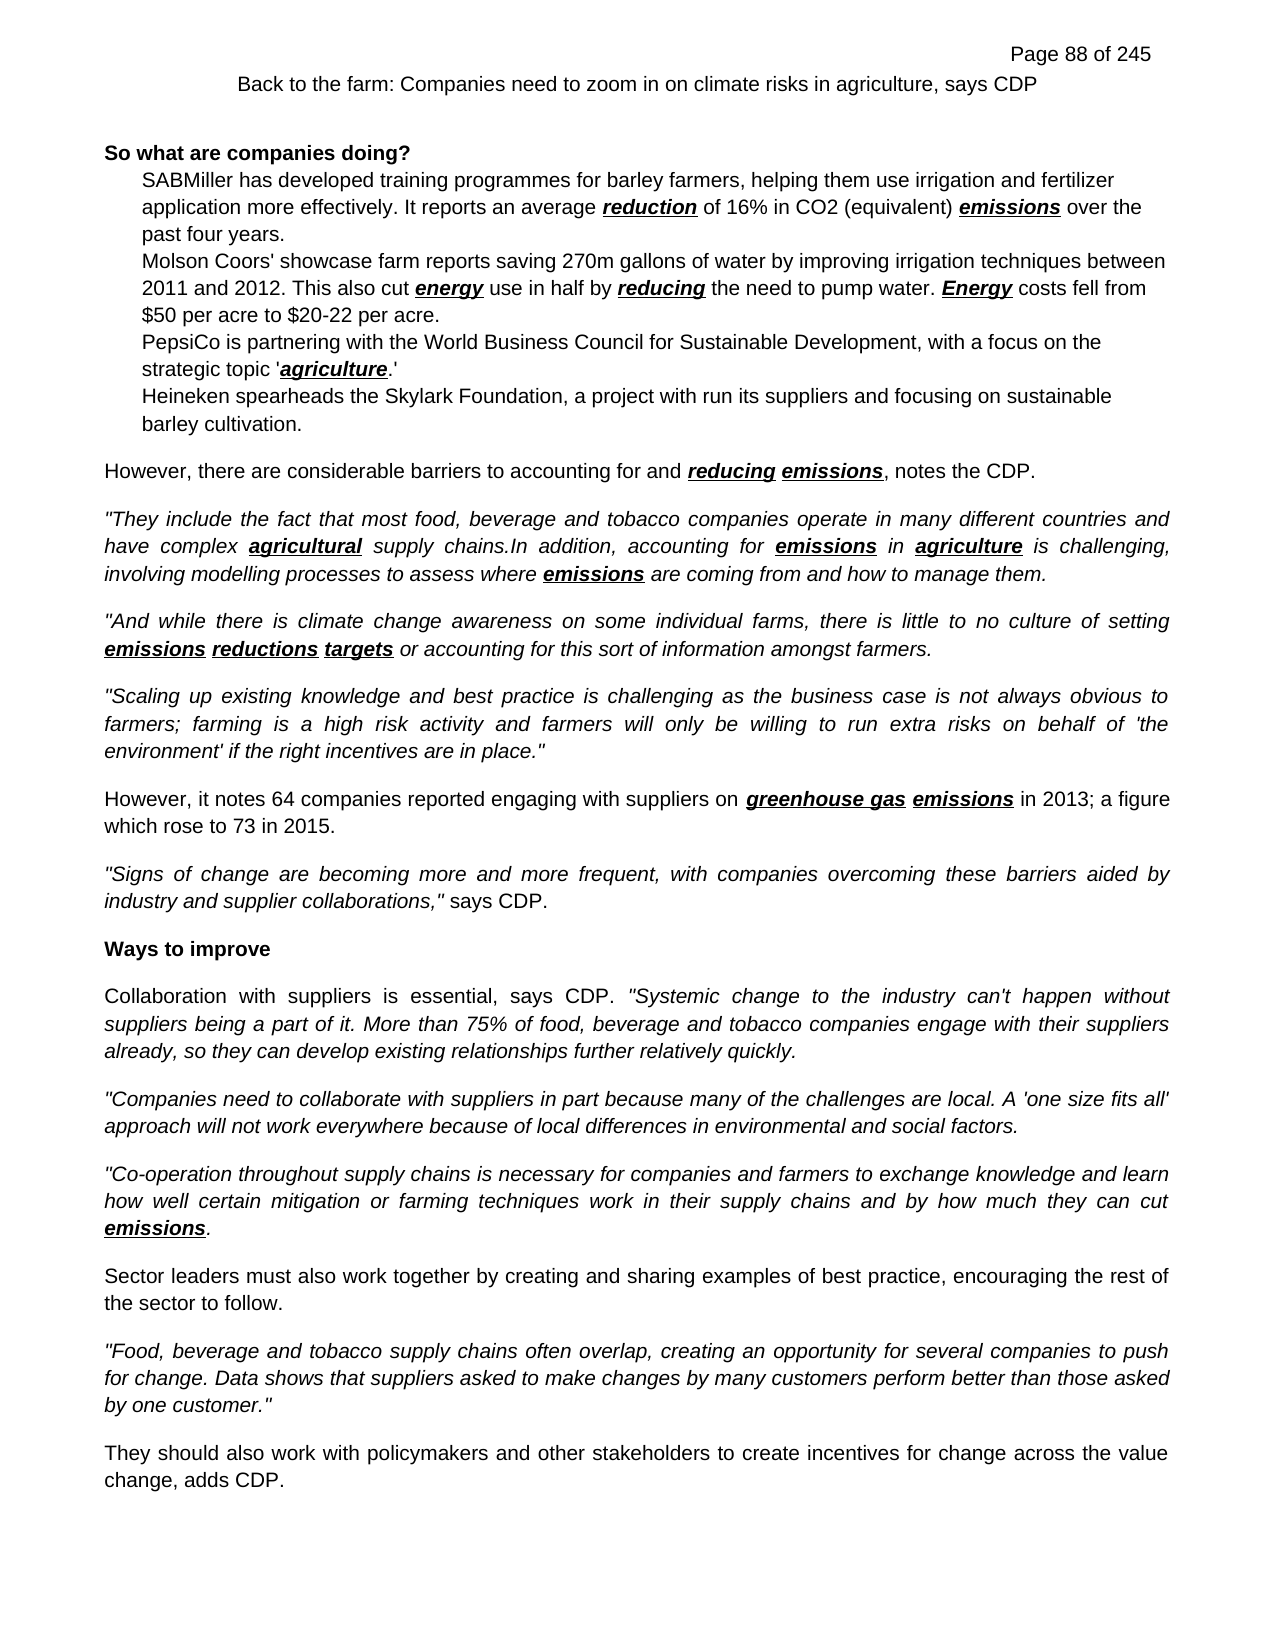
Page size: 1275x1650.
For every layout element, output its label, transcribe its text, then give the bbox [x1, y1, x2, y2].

text "Co-operation throughout supply chains is necessary for companies and farmers to exchange knowledge and learn how well certain mitigation or farming techniques work in their supply chains and by how much they can cut emissions. [104, 1158, 1171, 1239]
text Collaboration with suppliers is essential, says CDP. "Systemic change to the industry can't happen without suppliers being a part of it. More than 75% of food, beverage and tobacco companies engage with their suppliers already, so they can develop existing relationships further relatively quickly. [104, 981, 1171, 1062]
text "They include the fact that most food, beverage and tobacco companies operate in many different countries and have complex agricultural supply chains.In addition, accounting for emissions in agriculture is challenging, involving modelling processes to assess where emissions are coming from and how to manage them. [104, 504, 1171, 585]
text They should also work with policymakers and other stakeholders to create incentives for change across the value change, adds CDP. [104, 1437, 1171, 1492]
text "Food, beverage and tobacco supply chains often overlap, creating an opportunity for several companies to push for change. Data shows that suppliers asked to make changes by many customers perform better than those asked by one customer." [104, 1335, 1171, 1417]
text Ways to improve [104, 933, 1171, 960]
text "And while there is climate change awareness on some individual farms, there is little to no culture of setting emissions reductions targets or accounting for this sort of information amongst farmers. [104, 606, 1171, 660]
text Sector leaders must also work together by creating and sharing examples of best practice, encouraging the rest of the sector to follow. [104, 1260, 1171, 1314]
text "Scaling up existing knowledge and best practice is challenging as the business case is not always obvious to farmers; farming is a high risk activity and farmers will only be willing to run extra risks on behalf of 'the environment' if the right incentives are in place." [104, 681, 1171, 762]
text PepsiCo is partnering with the World Business Council for Sustainable Development, with a focus on the strategic topic 'agriculture.' [142, 327, 1171, 381]
text Molson Coors' showcase farm reports saving 270m gallons of water by improving irrigation techniques between 2011 and 2012. This also cut energy use in half by reducing the need to pump water. Energy costs fell from $50 per acre to $20-22 per acre. [142, 246, 1171, 327]
text SABMiller has developed training programmes for barley farmers, helping them use irrigation and fertilizer application more effectively. It reports an average reduction of 16% in CO2 (equivalent) emissions over the past four years. [142, 164, 1171, 246]
text So what are companies doing? [104, 137, 1171, 164]
text However, it notes 64 companies reported engaging with suppliers on greenhouse gas emissions in 2013; a figure which rose to 73 in 2015. [104, 783, 1171, 837]
text However, there are considerable barriers to accounting for and reducing emissions, notes the CDP. [104, 456, 1171, 483]
text "Companies need to collaborate with suppliers in part because many of the challenges are local. A 'one size fits all' approach will not work everywhere because of local differences in environmental and social factors. [104, 1083, 1171, 1137]
text Heineken spearheads the Skylark Foundation, a project with run its suppliers and focusing on sustainable barley cultivation. [142, 381, 1171, 435]
text "Signs of change are becoming more and more frequent, with companies overcoming these barriers aided by industry and supplier collaborations," says CDP. [104, 858, 1171, 912]
